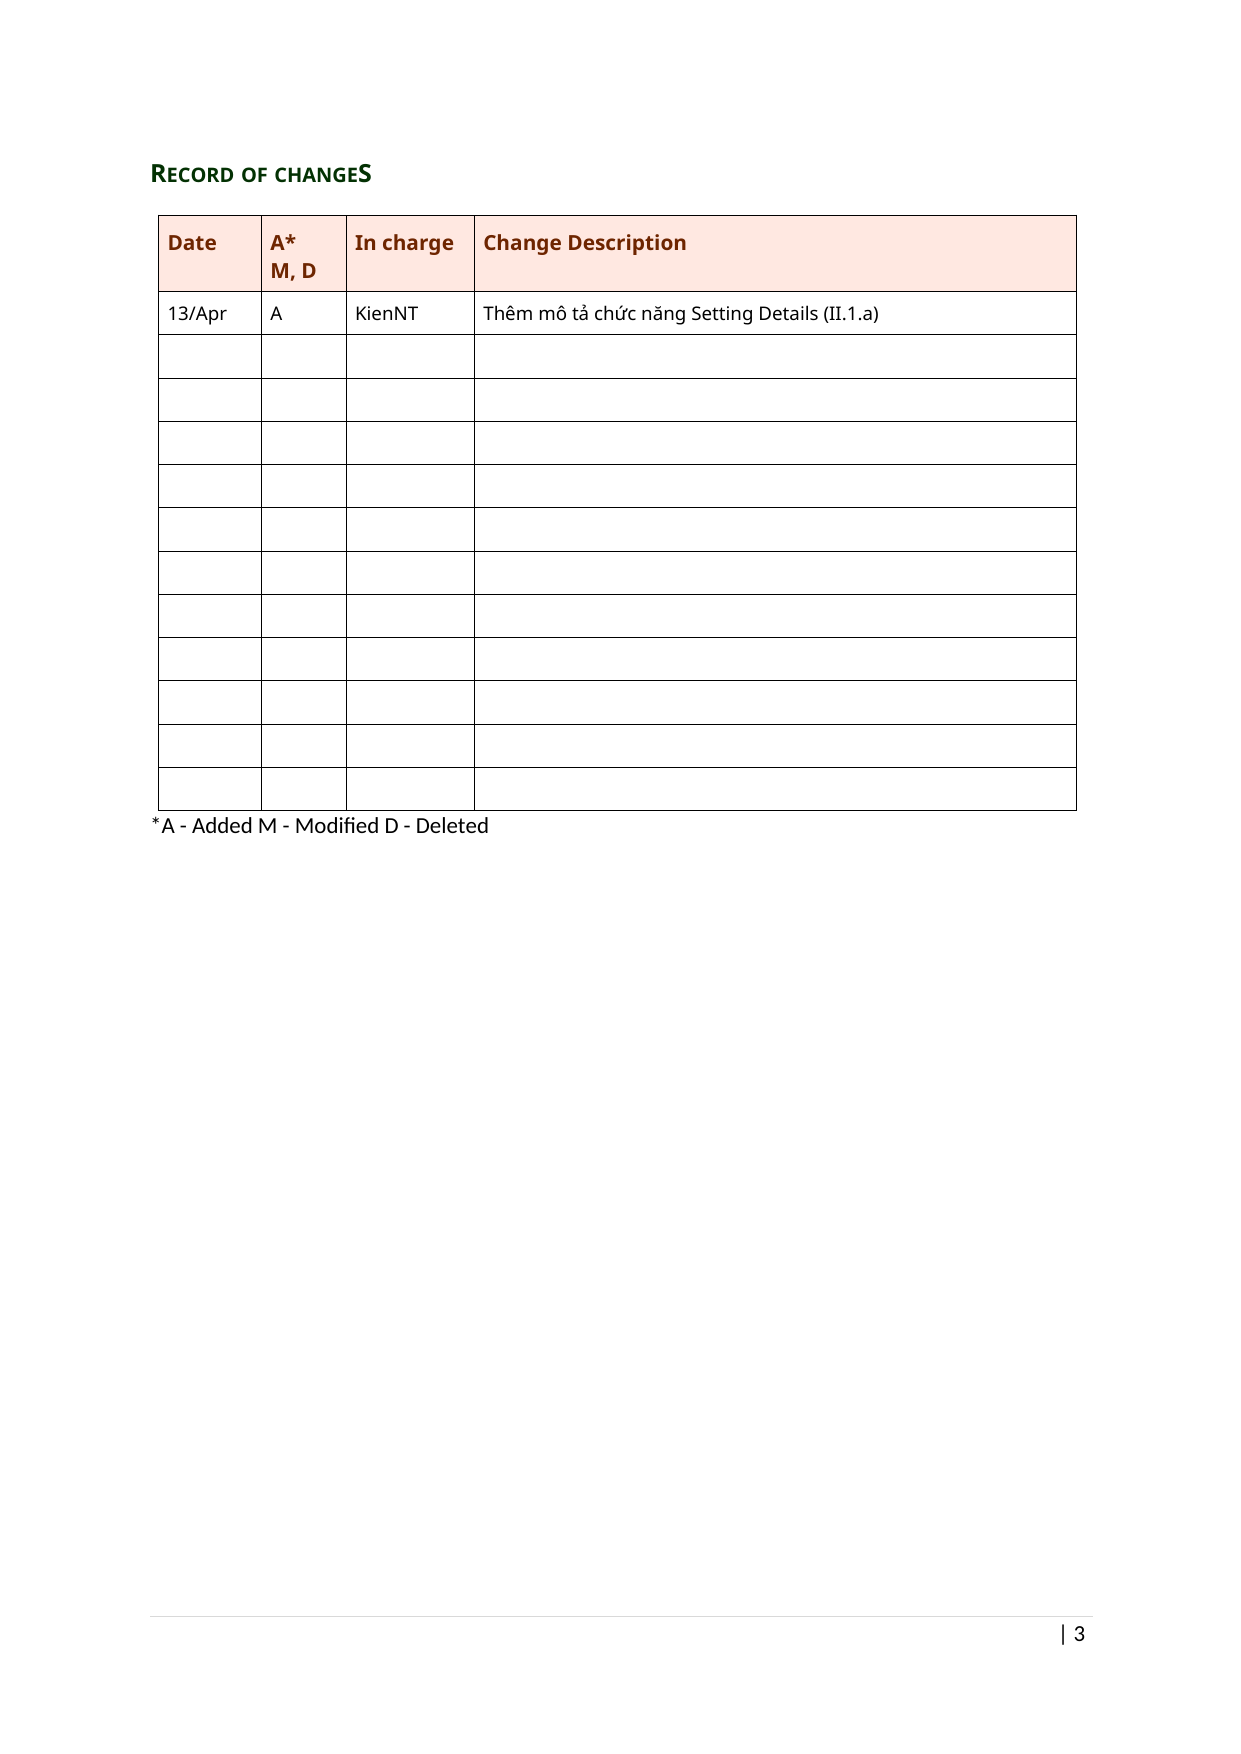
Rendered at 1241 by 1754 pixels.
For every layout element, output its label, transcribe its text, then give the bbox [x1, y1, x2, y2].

table_cell [262, 335, 346, 378]
table_cell [475, 681, 1076, 723]
table_cell [347, 681, 474, 723]
table_cell [262, 681, 346, 723]
table_cell [159, 638, 261, 680]
table_header A* M, D [262, 216, 346, 291]
table_cell [475, 422, 1076, 464]
table_cell [159, 552, 261, 594]
table_cell [475, 595, 1076, 637]
table_cell Thêm mô tả chức năng Setting Details (II.1.a) [475, 292, 1076, 334]
table_cell [159, 595, 261, 637]
table_cell [262, 768, 346, 810]
table_cell [475, 379, 1076, 421]
table_cell [347, 379, 474, 421]
table_cell [347, 552, 474, 594]
table_cell [262, 552, 346, 594]
table_cell [475, 768, 1076, 810]
table_cell [159, 335, 261, 378]
table_cell [347, 335, 474, 378]
table_cell [475, 638, 1076, 680]
table_cell [347, 595, 474, 637]
table_cell [347, 508, 474, 551]
table_cell [159, 725, 261, 767]
table_cell [475, 465, 1076, 507]
table_cell [475, 508, 1076, 551]
table_cell A [262, 292, 346, 334]
table_cell [475, 552, 1076, 594]
table_cell KienNT [347, 292, 474, 334]
table_cell [347, 768, 474, 810]
text *A - Added M - Modified D - Deleted [150, 811, 1093, 839]
table_cell [159, 508, 261, 551]
text Record of changeS [150, 155, 1093, 189]
table_cell [475, 725, 1076, 767]
table_cell [159, 681, 261, 723]
table_header In charge [347, 216, 474, 291]
table_cell [262, 379, 346, 421]
table_header Change Description [475, 216, 1076, 291]
table_cell [159, 465, 261, 507]
table_cell [347, 725, 474, 767]
table_header Date [159, 216, 261, 291]
table_cell [347, 465, 474, 507]
table_cell [262, 595, 346, 637]
table_cell [347, 638, 474, 680]
table_cell [262, 422, 346, 464]
table_cell [475, 335, 1076, 378]
table_cell 13/Apr [159, 292, 261, 334]
table_cell [159, 379, 261, 421]
table_cell [262, 465, 346, 507]
table_cell [262, 638, 346, 680]
table_cell [262, 508, 346, 551]
table_cell [159, 768, 261, 810]
table_cell [347, 422, 474, 464]
table_cell [262, 725, 346, 767]
table_cell [159, 422, 261, 464]
